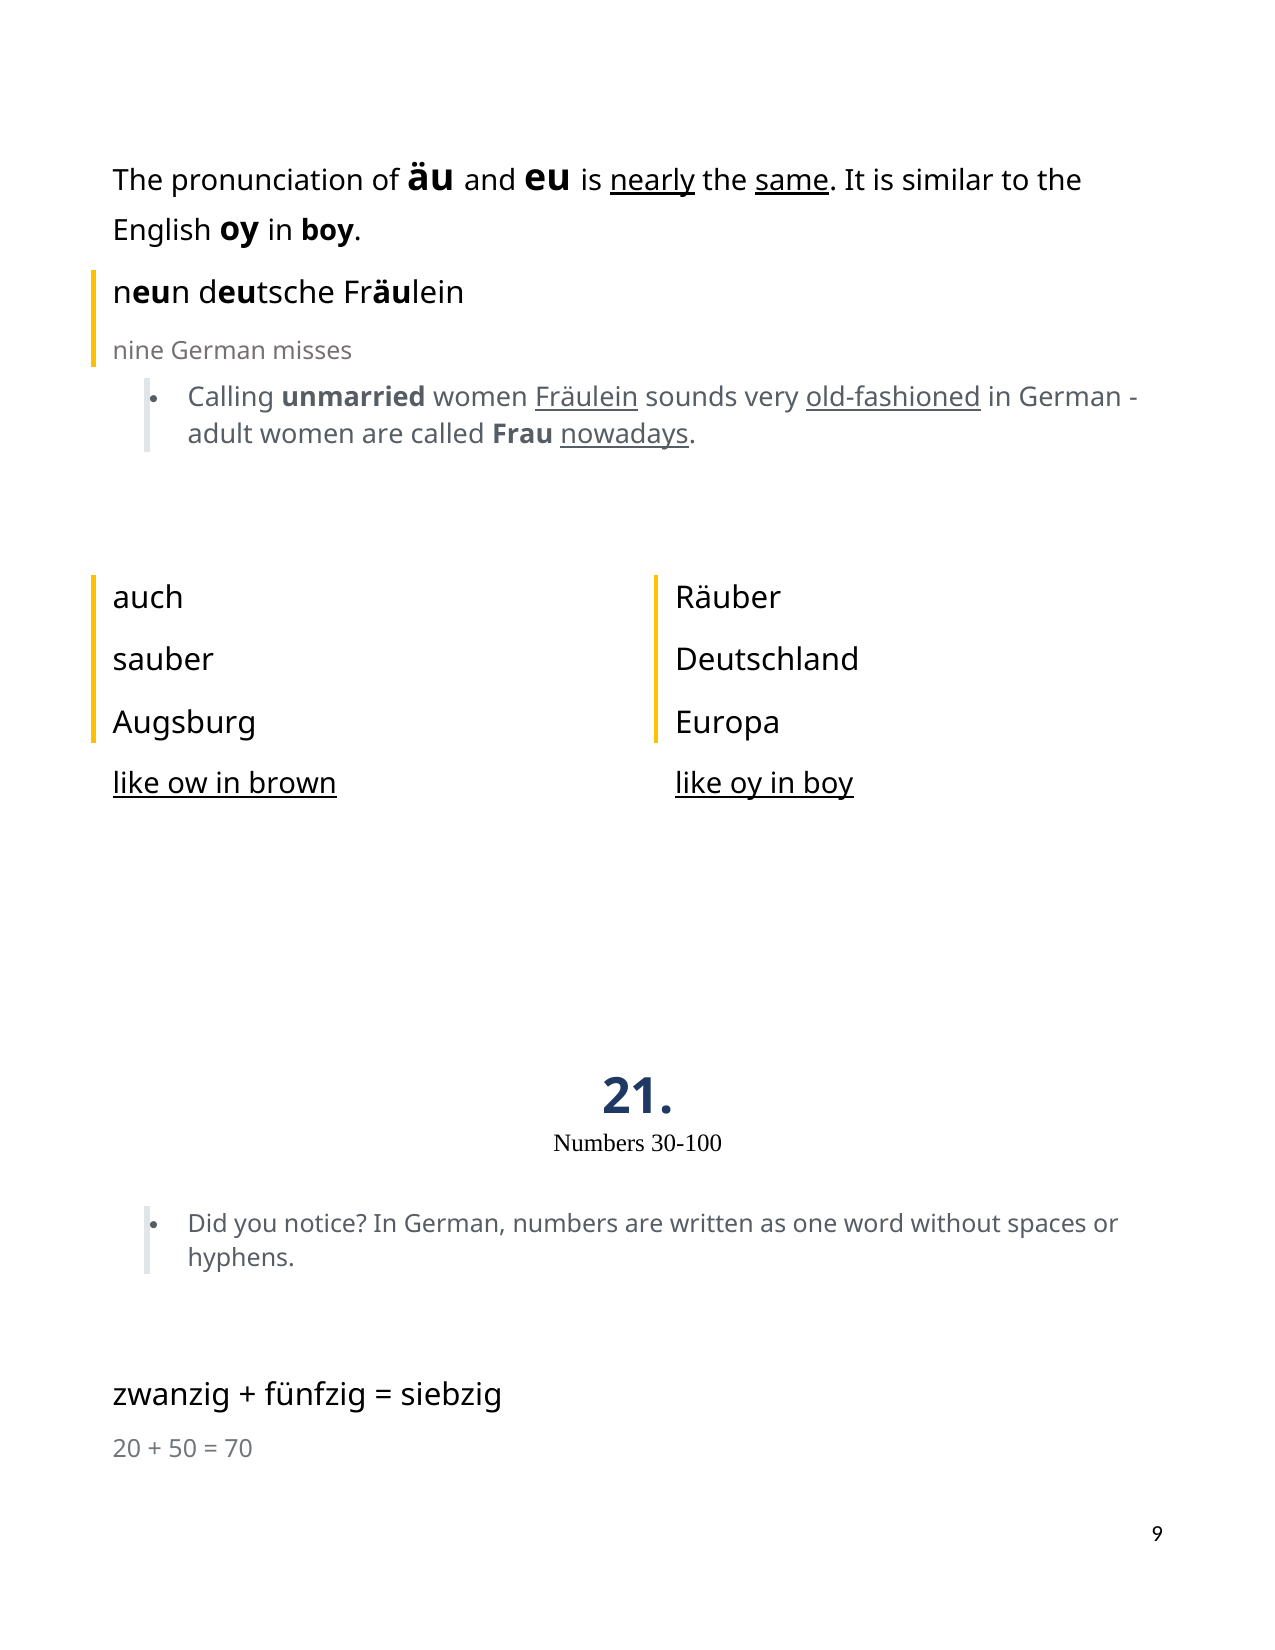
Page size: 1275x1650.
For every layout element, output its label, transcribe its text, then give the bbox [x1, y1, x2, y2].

text 21. [112, 1060, 1162, 1128]
text Augsburg [96, 700, 600, 743]
text Räuber [675, 575, 1162, 617]
text Deutschland [658, 637, 1162, 680]
text like oy in boy [675, 763, 1162, 802]
text neun deutsche Fräulein [96, 270, 1162, 313]
list Did you notice? In German, numbers are written as one word without spaces or hyphens. [150, 1206, 1162, 1274]
text nine German misses [96, 333, 1162, 367]
text Europa [658, 700, 1162, 743]
text The pronunciation of äu and eu is nearly the same. It is similar to the English oy in boy. [112, 150, 1162, 250]
text zwanzig + fünfzig = siebzig [112, 1372, 1162, 1414]
text 20 + 50 = 70 [112, 1431, 1162, 1465]
text like ow in brown [112, 763, 600, 802]
text Numbers 30-100 [112, 1128, 1162, 1157]
text auch [112, 575, 600, 617]
list Calling unmarried women Fräulein sounds very old-fashioned in German - adult women are called Frau nowadays. [150, 378, 1162, 452]
text sauber [96, 637, 600, 680]
